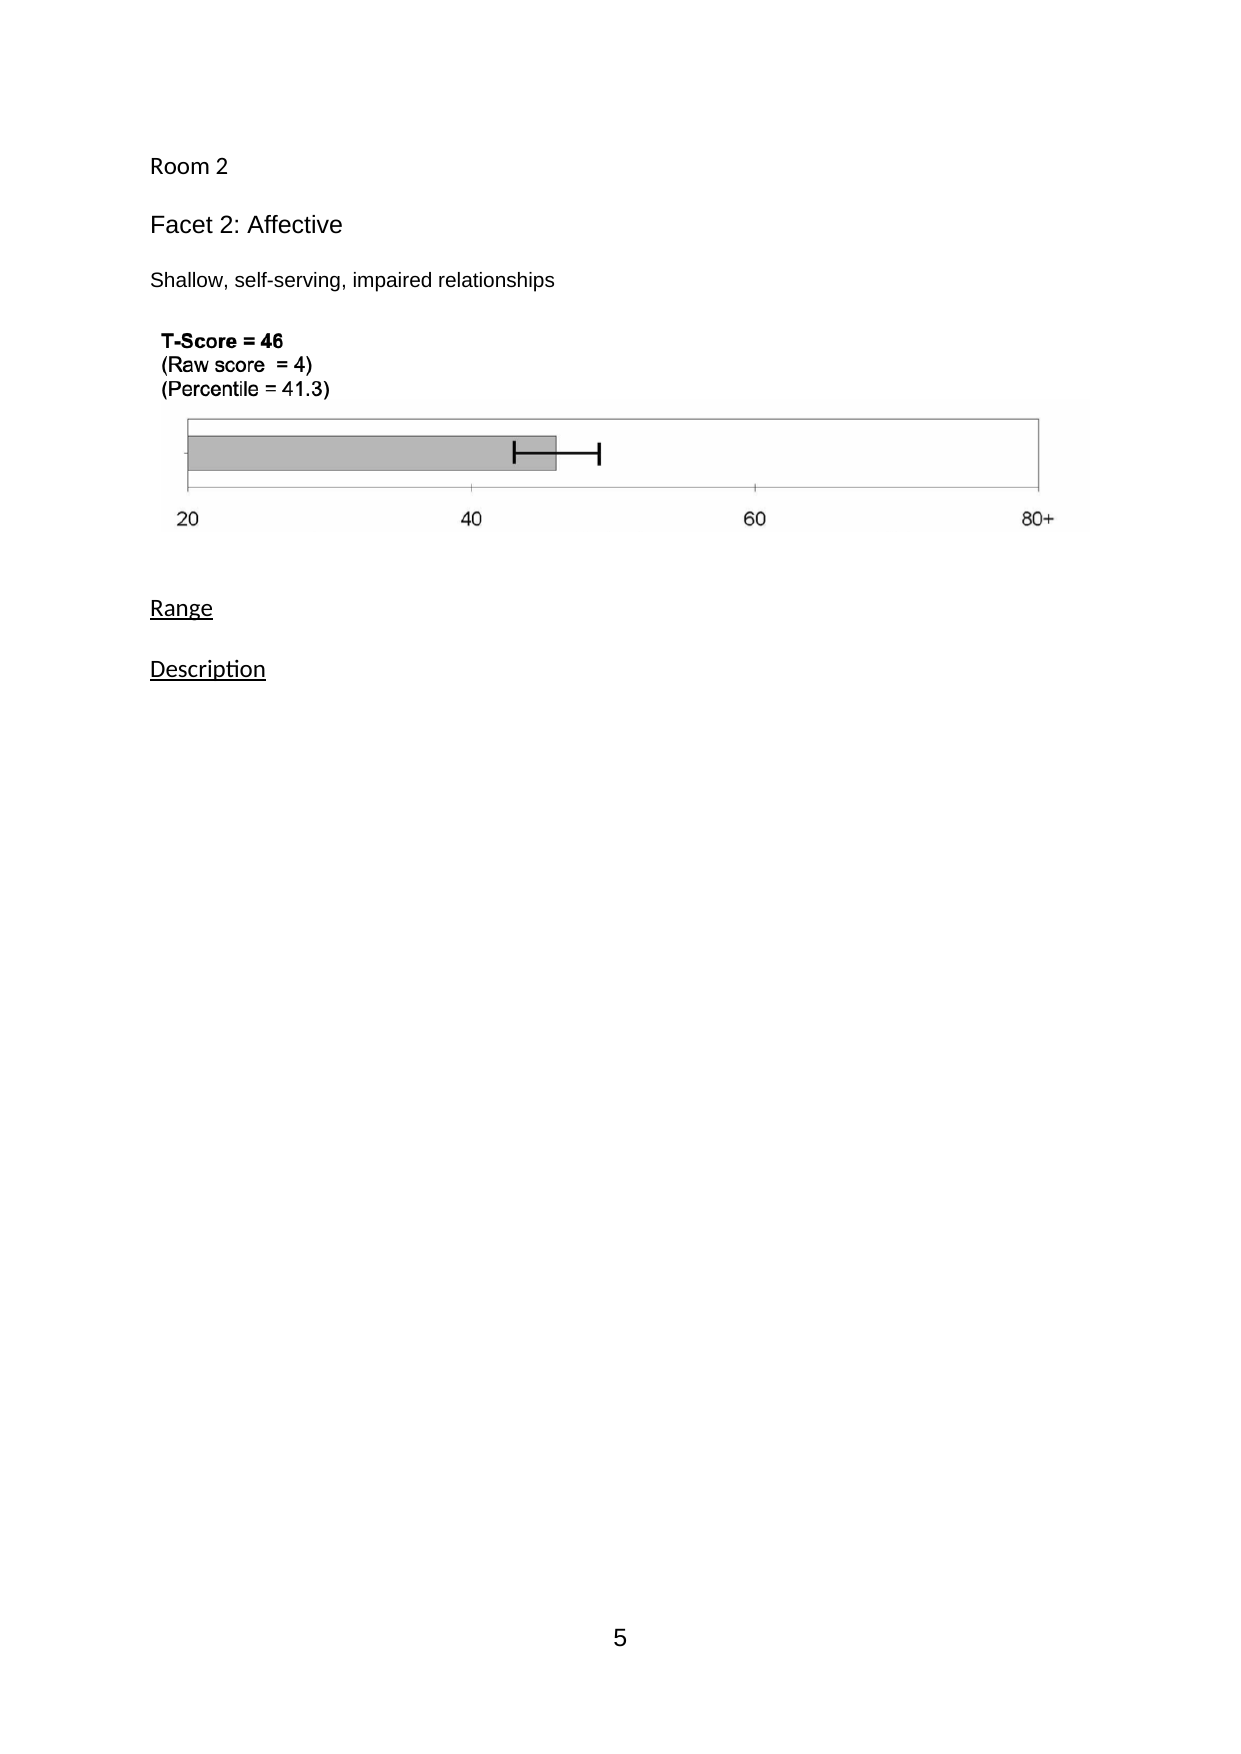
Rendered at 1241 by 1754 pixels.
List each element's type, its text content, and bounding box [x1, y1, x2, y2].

text Description [150, 653, 1090, 684]
text Shallow, self-serving, impaired relationships [150, 268, 1090, 292]
text Facet 2: Affective [150, 210, 1090, 238]
text Range [150, 592, 1090, 623]
text Room 2 [150, 150, 1090, 181]
picture [150, 320, 1090, 532]
